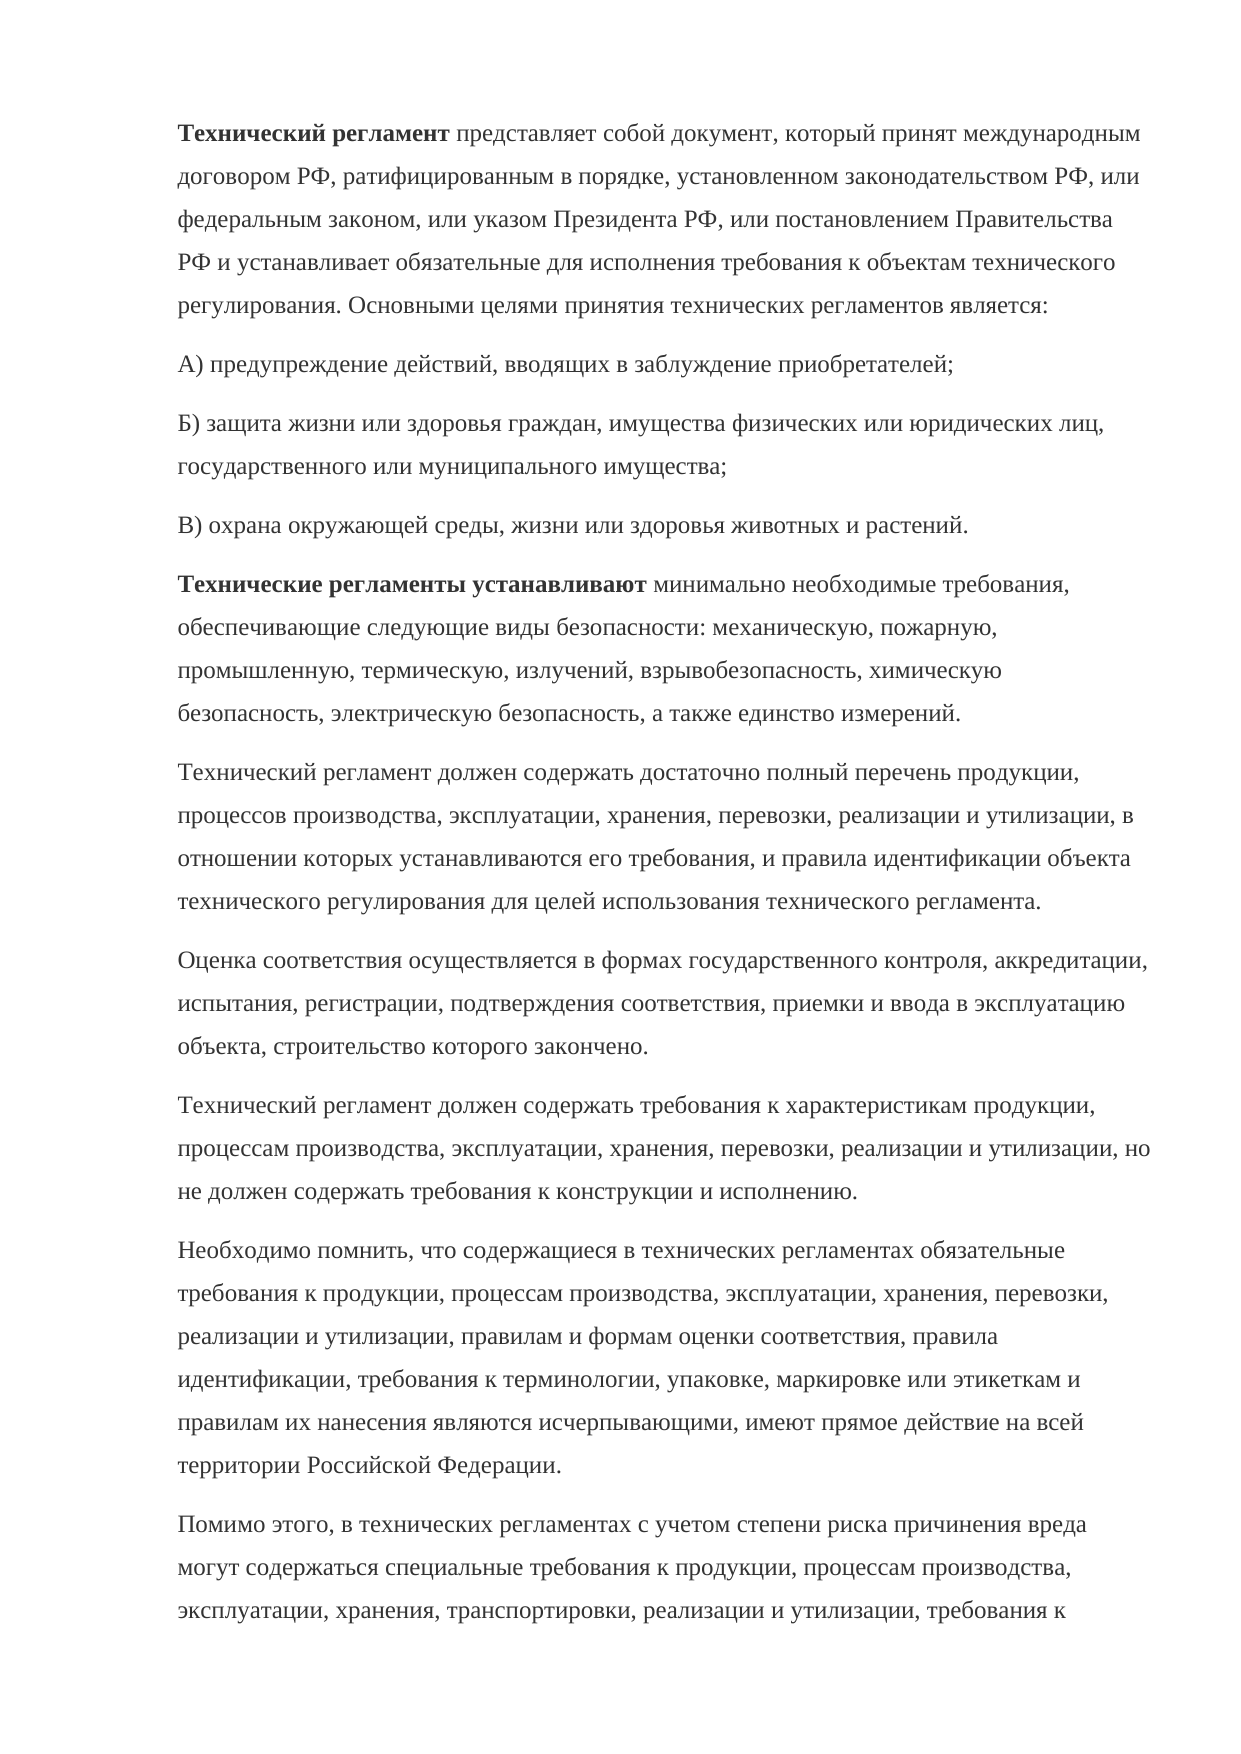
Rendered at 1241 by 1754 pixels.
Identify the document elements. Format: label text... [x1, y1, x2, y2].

text А) предупреждение действий, вводящих в заблуждение приобретателей; [177, 349, 1152, 378]
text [177, 1509, 1152, 1624]
text Б) защита жизни или здоровья граждан, имущества физических или юридических лиц, государственного или муниципального имущества; [177, 408, 1152, 480]
text Технические регламенты устанавливают минимально необходимые требования, обеспечивающие следующие виды безопасности: механическую, пожарную, промышленную, термическую, излучений, взрывобезопасность, химическую безопасность, электрическую безопасность, а также единство измерений. [177, 569, 1152, 727]
text В) охрана окружающей среды, жизни или здоровья животных и растений. [177, 510, 1152, 539]
text Необходимо помнить, что содержащиеся в технических регламентах обязательные требования к продукции, процессам производства, эксплуатации, хранения, перевозки, реализации и утилизации, правилам и формам оценки соответствия, правила идентификации, требования к терминологии, упаковке, маркировке или этикеткам и правилам их нанесения являются исчерпывающими, имеют прямое действие на всей территории Российской Федерации. [177, 1235, 1152, 1479]
text Технический регламент должен содержать достаточно полный перечень продукции, процессов производства, эксплуатации, хранения, перевозки, реализации и утилизации, в отношении которых устанавливаются его требования, и правила идентификации объекта технического регулирования для целей использования технического регламента. [177, 757, 1152, 915]
text Технический регламент представляет собой документ, который принят международным договором РФ, ратифицированным в порядке, установленном законодательством РФ, или федеральным законом, или указом Президента РФ, или постановлением Правительства РФ и устанавливает обязательные для исполнения требования к объектам технического регулирования. Основными целями принятия технических регламентов является: [177, 118, 1152, 319]
text Технический регламент должен содержать требования к характеристикам продукции, процессам производства, эксплуатации, хранения, перевозки, реализации и утилизации, но не должен содержать требования к конструкции и исполнению. [177, 1090, 1152, 1205]
text Оценка соответствия осуществляется в формах государственного контроля, аккредитации, испытания, регистрации, подтверждения соответствия, приемки и ввода в эксплуатацию объекта, строительство которого закончено. [177, 945, 1152, 1060]
